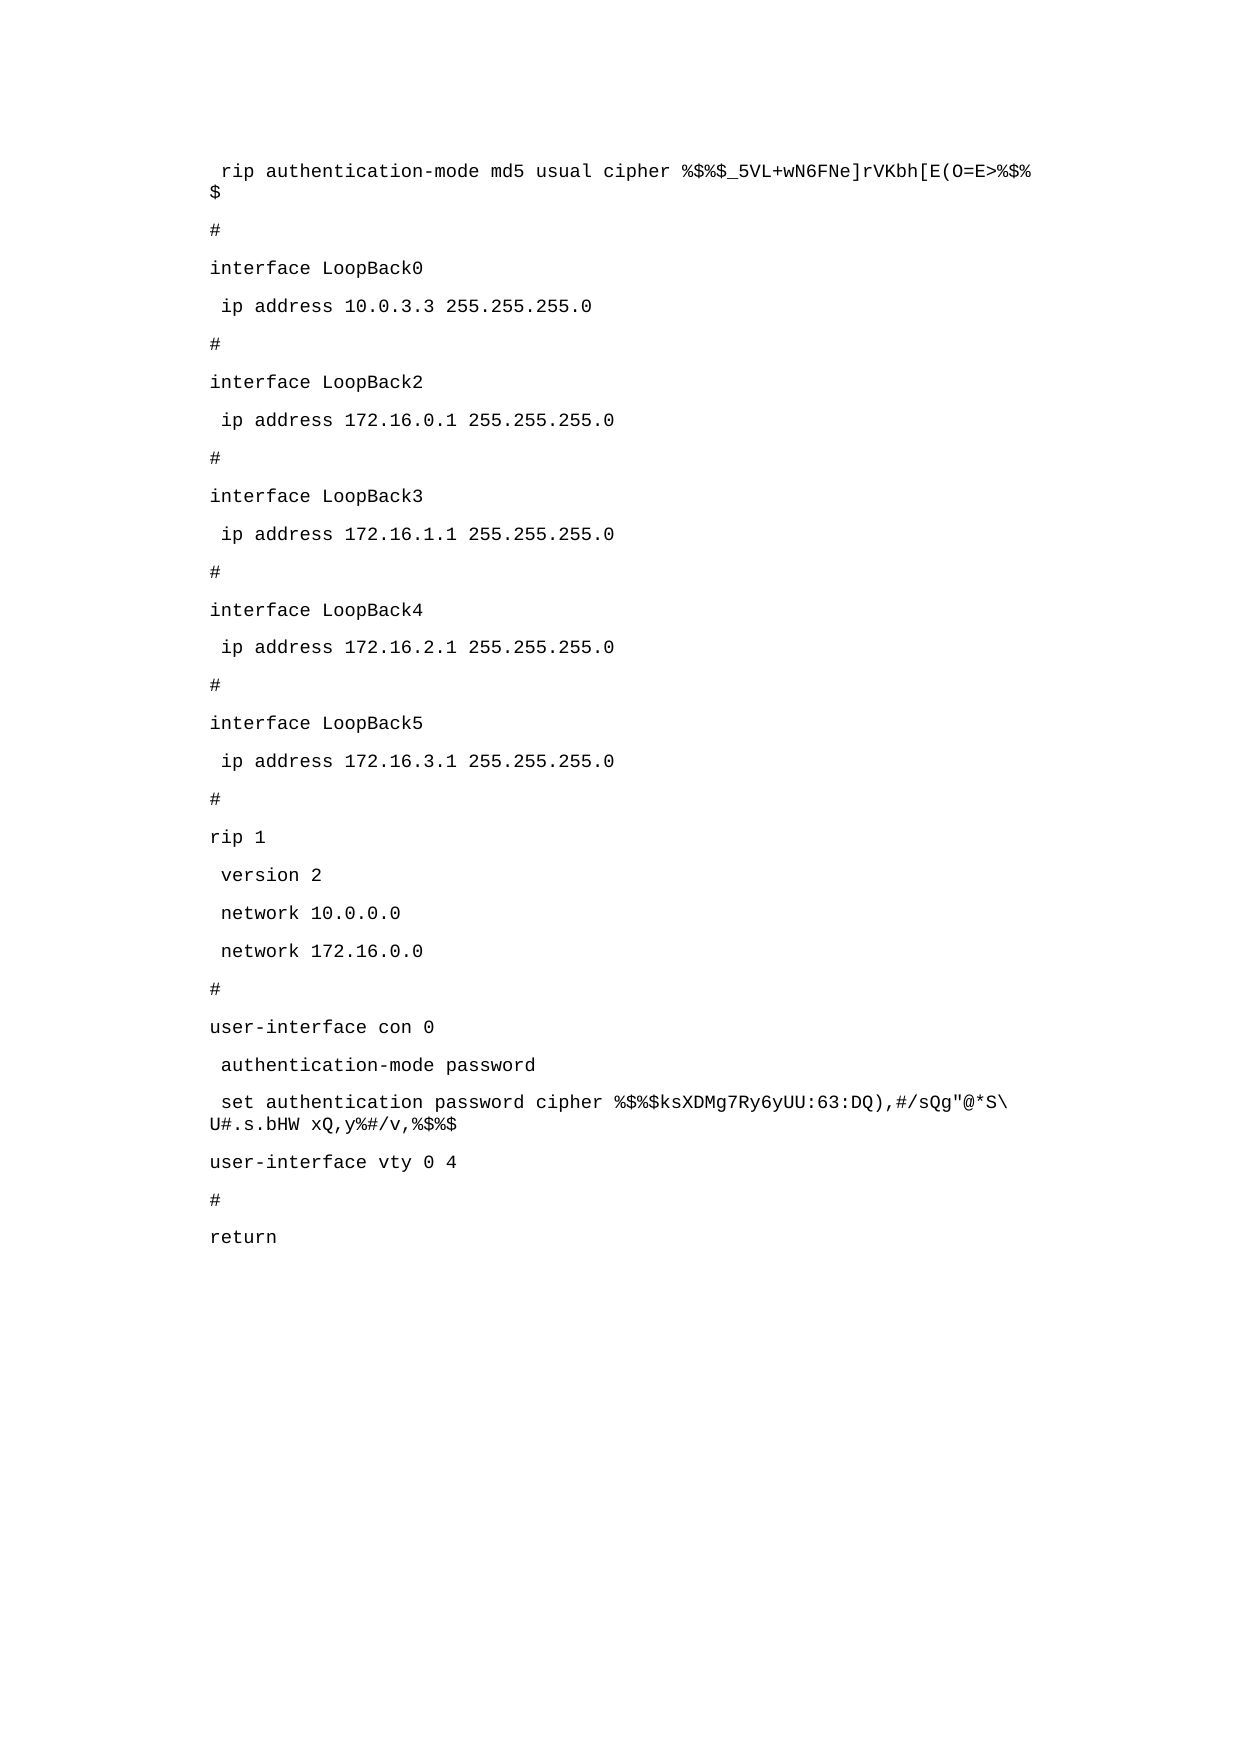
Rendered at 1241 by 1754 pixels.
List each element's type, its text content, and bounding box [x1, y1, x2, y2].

text ip address 172.16.0.1 255.255.255.0 [209, 411, 1031, 432]
text rip authentication-mode md5 usual cipher %$%$_5VL+wN6FNe]rVKbh[E(O=E>%$%$ [209, 162, 1031, 204]
text interface LoopBack2 [209, 373, 1031, 394]
text interface LoopBack0 [209, 259, 1031, 280]
text network 10.0.0.0 [209, 904, 1031, 925]
text rip 1 [209, 828, 1031, 849]
text # [209, 979, 1031, 1001]
text interface LoopBack4 [209, 600, 1031, 622]
text # [209, 335, 1031, 356]
text # [209, 676, 1031, 697]
text ip address 10.0.3.3 255.255.255.0 [209, 297, 1031, 318]
text ip address 172.16.3.1 255.255.255.0 [209, 752, 1031, 773]
text interface LoopBack5 [209, 714, 1031, 735]
text # [209, 562, 1031, 584]
text ip address 172.16.2.1 255.255.255.0 [209, 638, 1031, 659]
text # [209, 790, 1031, 811]
text # [209, 449, 1031, 470]
text # [209, 1190, 1031, 1212]
text user-interface con 0 [209, 1017, 1031, 1039]
text # [209, 221, 1031, 242]
text return [209, 1228, 1031, 1249]
text interface LoopBack3 [209, 487, 1031, 508]
text user-interface vty 0 4 [209, 1152, 1031, 1174]
text version 2 [209, 866, 1031, 887]
text ip address 172.16.1.1 255.255.255.0 [209, 524, 1031, 546]
text authentication-mode password [209, 1055, 1031, 1077]
text network 172.16.0.0 [209, 942, 1031, 963]
text set authentication password cipher %$%$ksXDMg7Ry6yUU:63:DQ),#/sQg"@*S\U#.s.bHW xQ,y%#/v,%$%$ [209, 1093, 1031, 1136]
